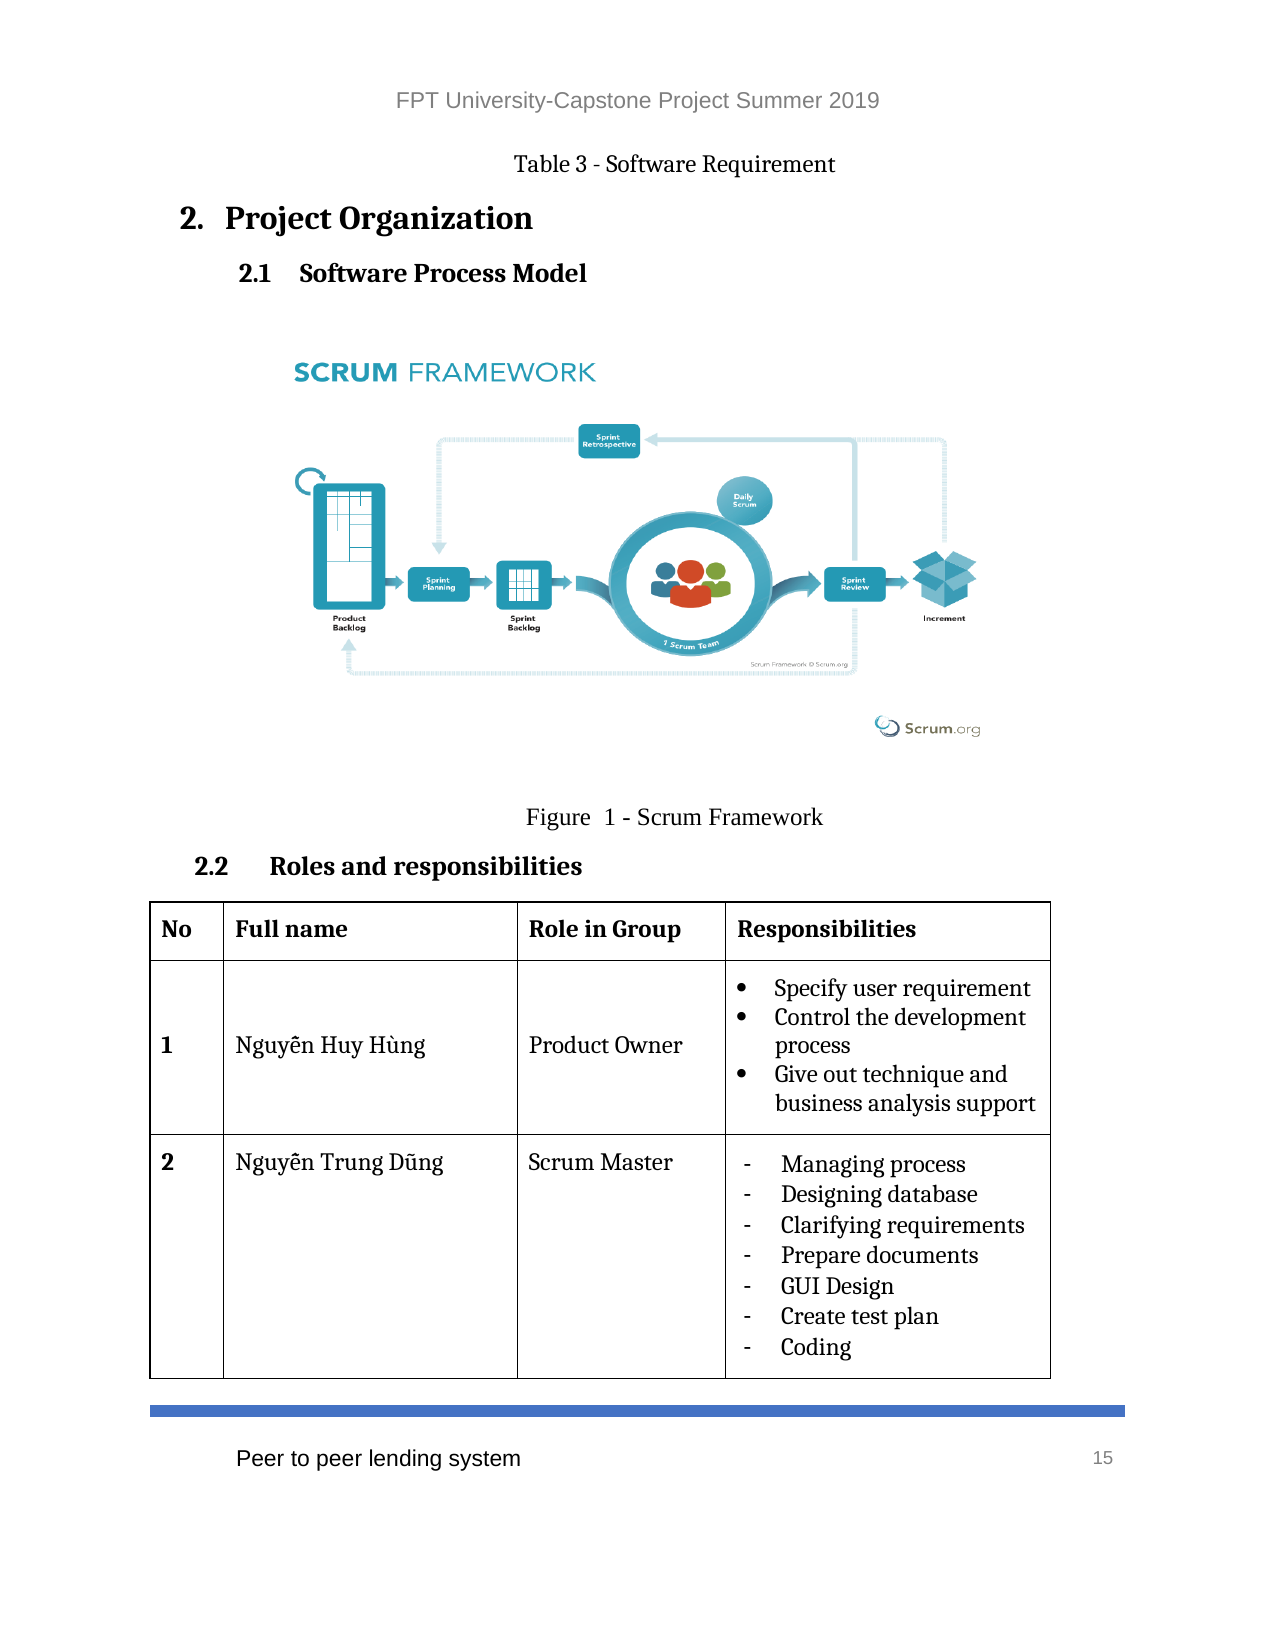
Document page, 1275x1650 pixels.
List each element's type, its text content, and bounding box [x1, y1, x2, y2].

table_header Role in Group [518, 903, 725, 960]
table_cell Specify user requirement Control the development process Give out technique and business analysis support [726, 961, 1050, 1134]
table_cell Scrum Master [518, 1135, 725, 1378]
table_header Full name [224, 903, 517, 960]
list Software Process Model [239, 258, 1125, 289]
picture [277, 348, 998, 755]
text Figure 1 - Scrum Framework [150, 802, 1125, 830]
table_cell 2 [151, 1135, 223, 1378]
table_cell 1 [151, 961, 223, 1134]
subtitle Project Organization [179, 199, 1125, 238]
table_cell Product Owner [518, 961, 725, 1134]
table_header Responsibilities [726, 903, 1050, 960]
text Table 3 - Software Requirement [150, 150, 1125, 179]
table_header No [151, 903, 223, 960]
table_cell Nguyễn Huy Hùng [224, 961, 517, 1134]
list Roles and responsibilities [194, 851, 1125, 882]
table_cell Nguyễn Trung Dũng [224, 1135, 517, 1378]
